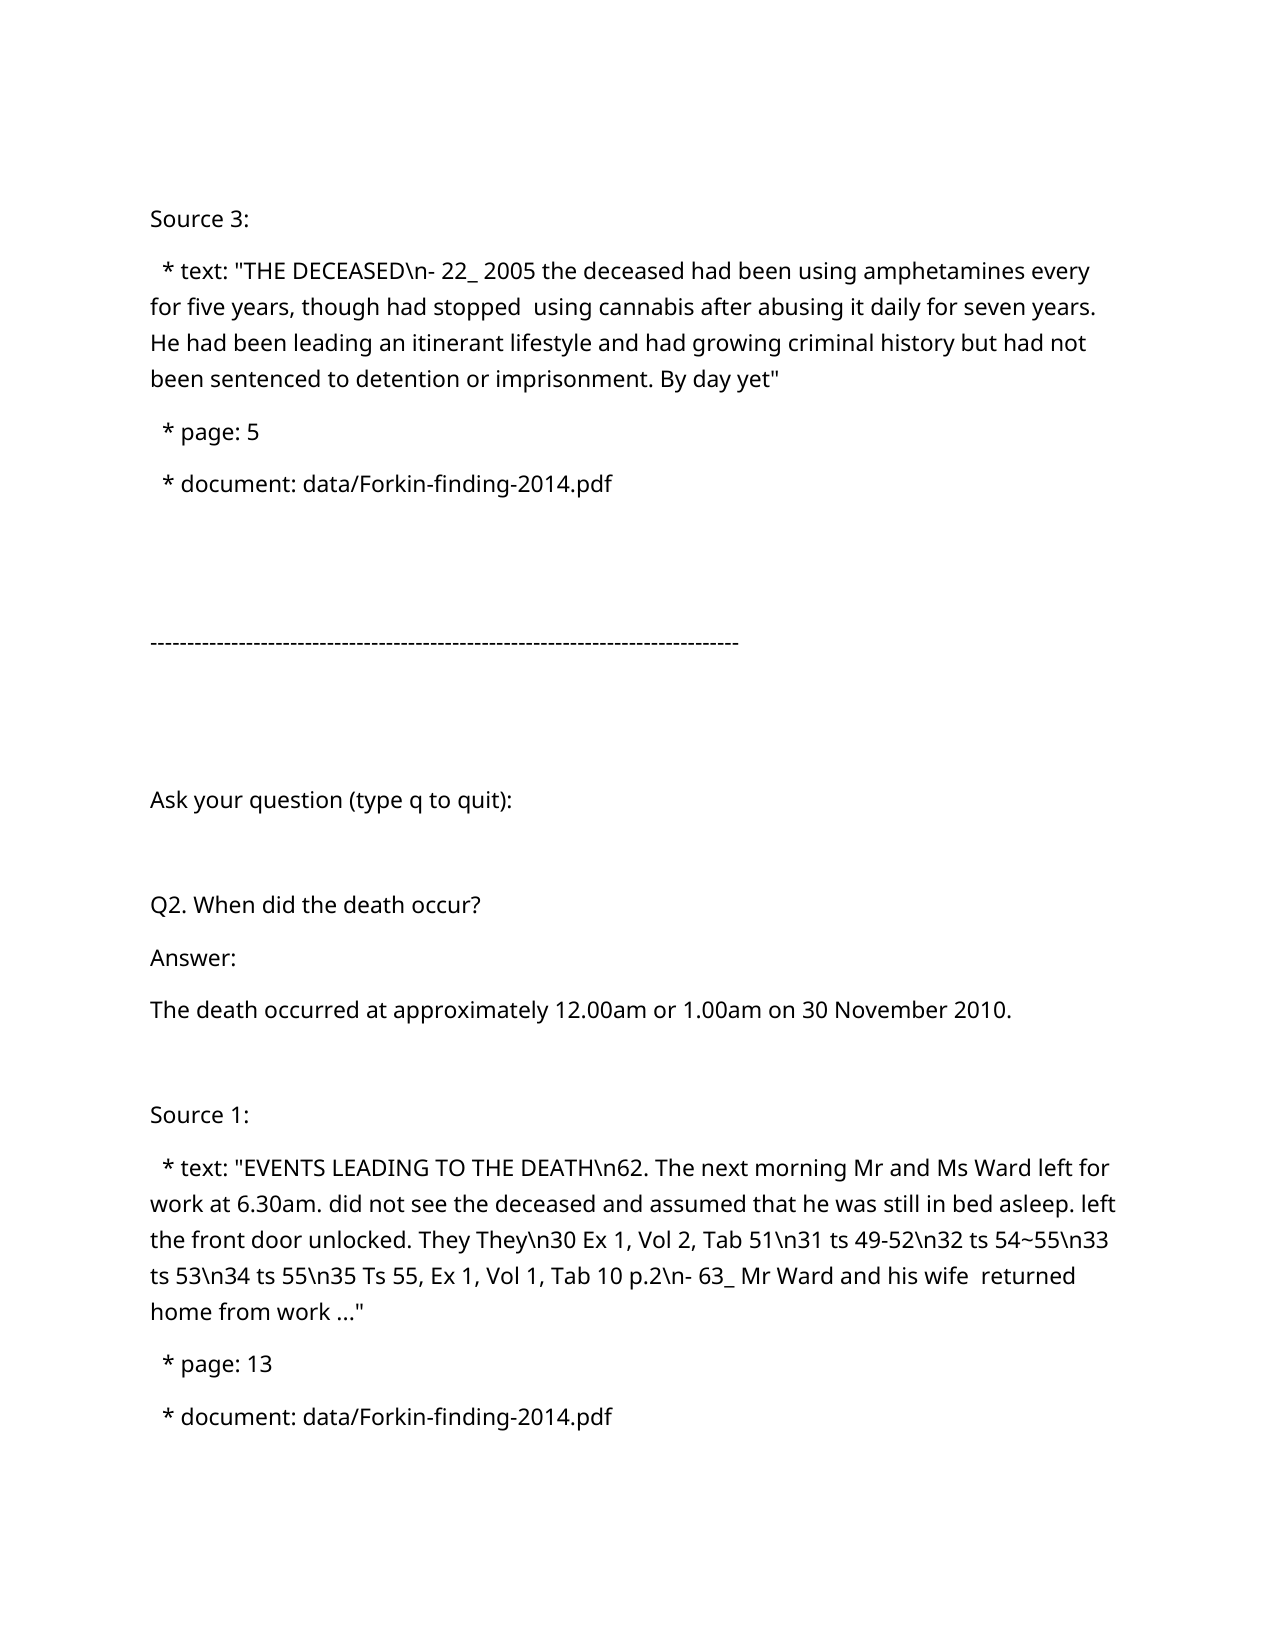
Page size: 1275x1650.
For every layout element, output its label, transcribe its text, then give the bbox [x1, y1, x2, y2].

text * document: data/Forkin-finding-2014.pdf [150, 1401, 1125, 1432]
text Answer: [150, 942, 1125, 973]
text * text: "EVENTS LEADING TO THE DEATH\n62. The next morning Mr and Ms Ward left for work at 6.30am. did not see the deceased and assumed that he was still in bed asleep. left the front door unlocked. They They\n30 Ex 1, Vol 2, Tab 51\n31 ts 49-52\n32 ts 54~55\n33 ts 53\n34 ts 55\n35 Ts 55, Ex 1, Vol 1, Tab 10 p.2\n- 63_ Mr Ward and his wife returned home from work ..." [150, 1152, 1125, 1327]
text * text: "THE DECEASED\n- 22_ 2005 the deceased had been using amphetamines every for five years, though had stopped using cannabis after abusing it daily for seven years. He had been leading an itinerant lifestyle and had growing criminal history but had not been sentenced to detention or imprisonment. By day yet" [150, 255, 1125, 394]
text * document: data/Forkin-finding-2014.pdf [150, 468, 1125, 499]
text -------------------------------------------------------------------------------- [150, 626, 1125, 657]
text Source 3: [150, 203, 1125, 234]
text The death occurred at approximately 12.00am or 1.00am on 30 November 2010. [150, 994, 1125, 1026]
text * page: 5 [150, 416, 1125, 447]
text Ask your question (type q to quit): [150, 784, 1125, 815]
text * page: 13 [150, 1348, 1125, 1380]
text Q2. When did the death occur? [150, 889, 1125, 920]
text Source 1: [150, 1099, 1125, 1131]
